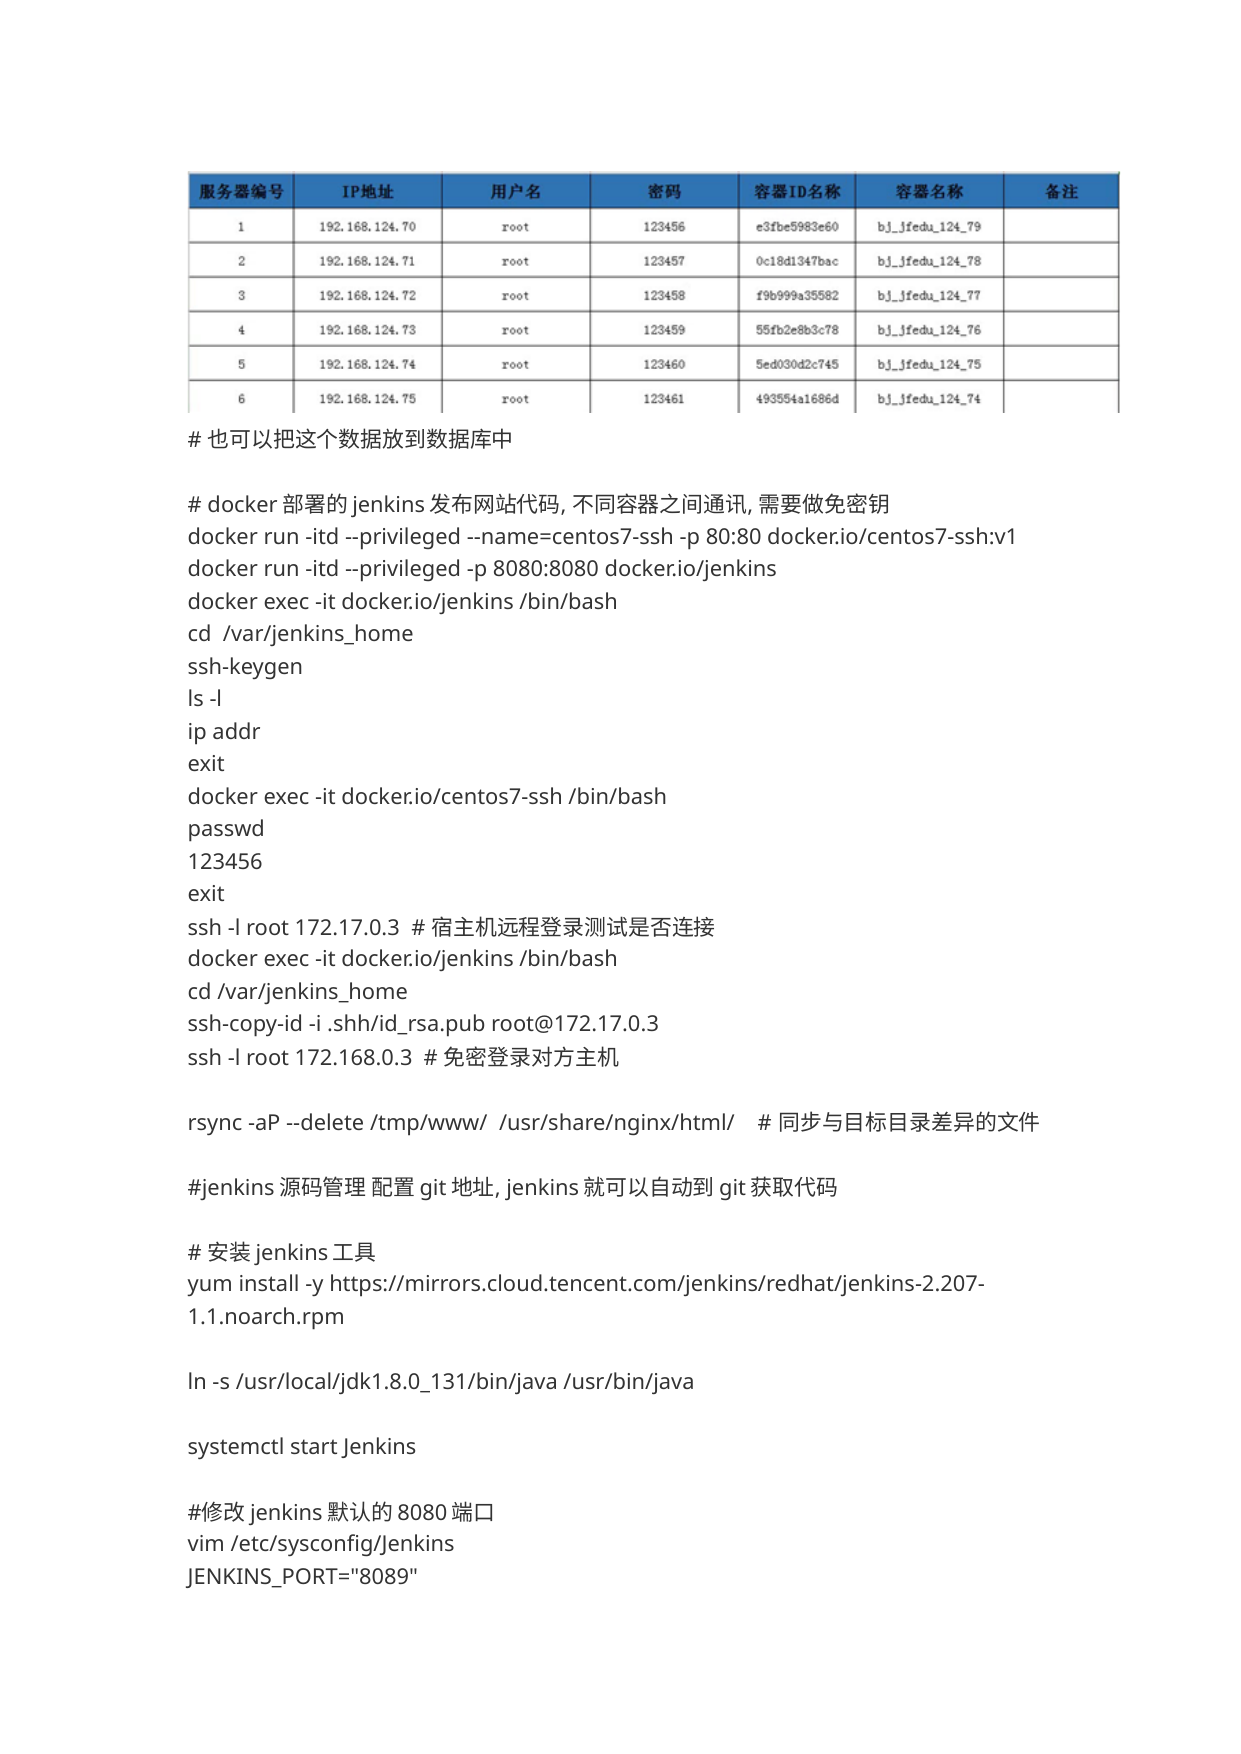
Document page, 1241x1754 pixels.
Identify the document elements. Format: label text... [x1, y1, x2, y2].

text exit [187, 747, 1053, 779]
text cd /var/jenkins_home [187, 617, 1053, 649]
text ln -s /usr/local/jdk1.8.0_131/bin/java /usr/bin/java [187, 1364, 1053, 1397]
text #jenkins源码管理 配置git地址, jenkins就可以自动到git获取代码 [187, 1169, 1053, 1202]
text 123456 [187, 844, 1053, 877]
text docker exec -it docker.io/jenkins /bin/bash [187, 942, 1053, 974]
text ls -l [187, 682, 1053, 714]
text docker run -itd --privileged -p 8080:8080 docker.io/jenkins [187, 552, 1053, 584]
text # 也可以把这个数据放到数据库中 [187, 422, 1053, 454]
text # docker部署的jenkins发布网站代码, 不同容器之间通讯, 需要做免密钥 [187, 487, 1053, 519]
picture [187, 171, 1121, 413]
text docker exec -it docker.io/centos7-ssh /bin/bash [187, 779, 1053, 812]
text exit [187, 877, 1053, 909]
text rsync -aP --delete /tmp/www/ /usr/share/nginx/html/ # 同步与目标目录差异的文件 [187, 1104, 1053, 1137]
text vim /etc/sysconfig/Jenkins [187, 1527, 1053, 1559]
text docker run -itd --privileged --name=centos7-ssh -p 80:80 docker.io/centos7-ssh:v1 [187, 519, 1053, 552]
text JENKINS_PORT="8089" [187, 1559, 1053, 1592]
text ssh-keygen [187, 649, 1053, 682]
text yum install -y https://mirrors.cloud.tencent.com/jenkins/redhat/jenkins-2.207-1.1.noarch.rpm [187, 1267, 1053, 1332]
text #修改jenkins默认的8080端口 [187, 1494, 1053, 1527]
text passwd [187, 812, 1053, 844]
text docker exec -it docker.io/jenkins /bin/bash [187, 584, 1053, 617]
text systemctl start Jenkins [187, 1429, 1053, 1462]
text ssh-copy-id -i .shh/id_rsa.pub root@172.17.0.3 [187, 1007, 1053, 1039]
text ssh -l root 172.168.0.3 # 免密登录对方主机 [187, 1039, 1053, 1072]
text ssh -l root 172.17.0.3 # 宿主机远程登录测试是否连接 [187, 909, 1053, 942]
text cd /var/jenkins_home [187, 974, 1053, 1007]
text ip addr [187, 714, 1053, 747]
text # 安装jenkins工具 [187, 1234, 1053, 1267]
